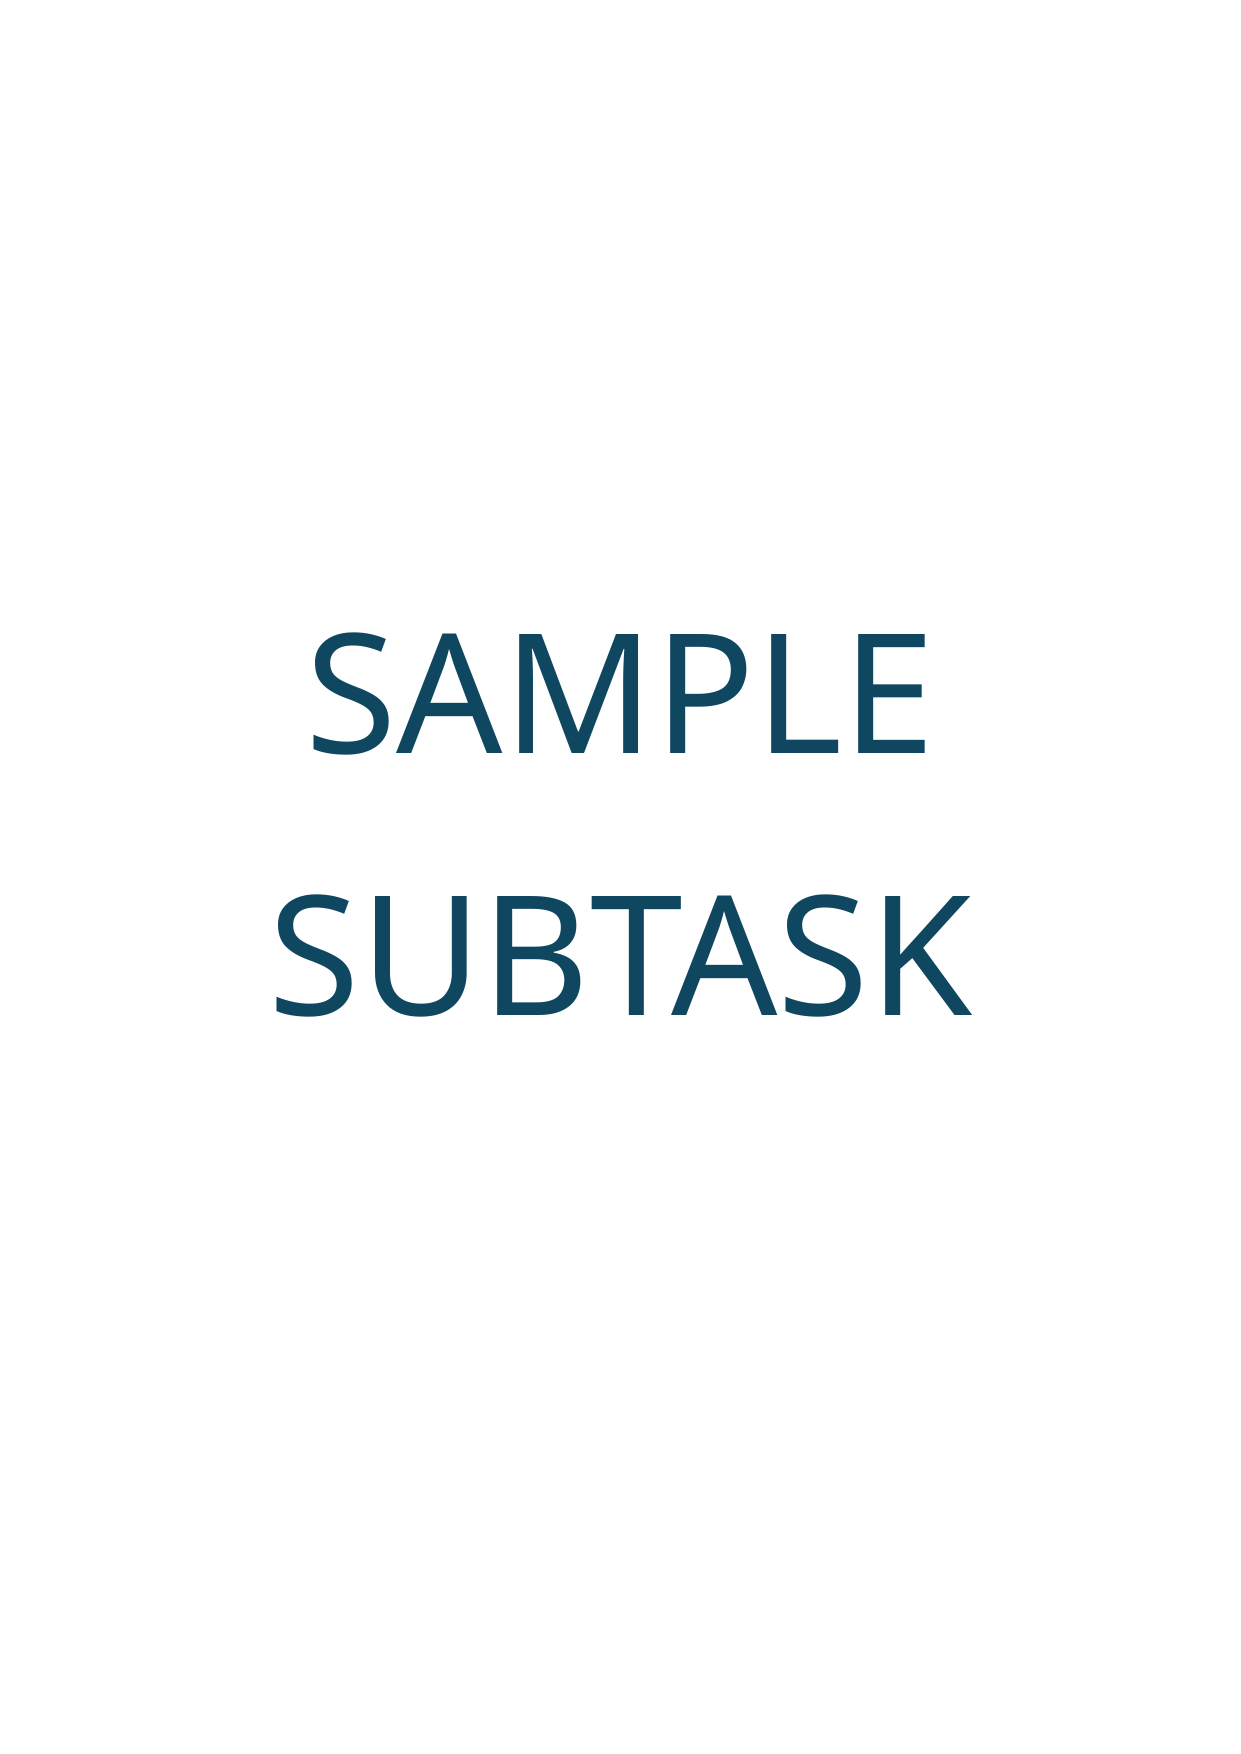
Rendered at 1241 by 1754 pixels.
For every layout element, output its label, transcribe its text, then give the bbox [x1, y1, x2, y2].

subtitle SAMPLE SUBTASK [150, 576, 1090, 1064]
